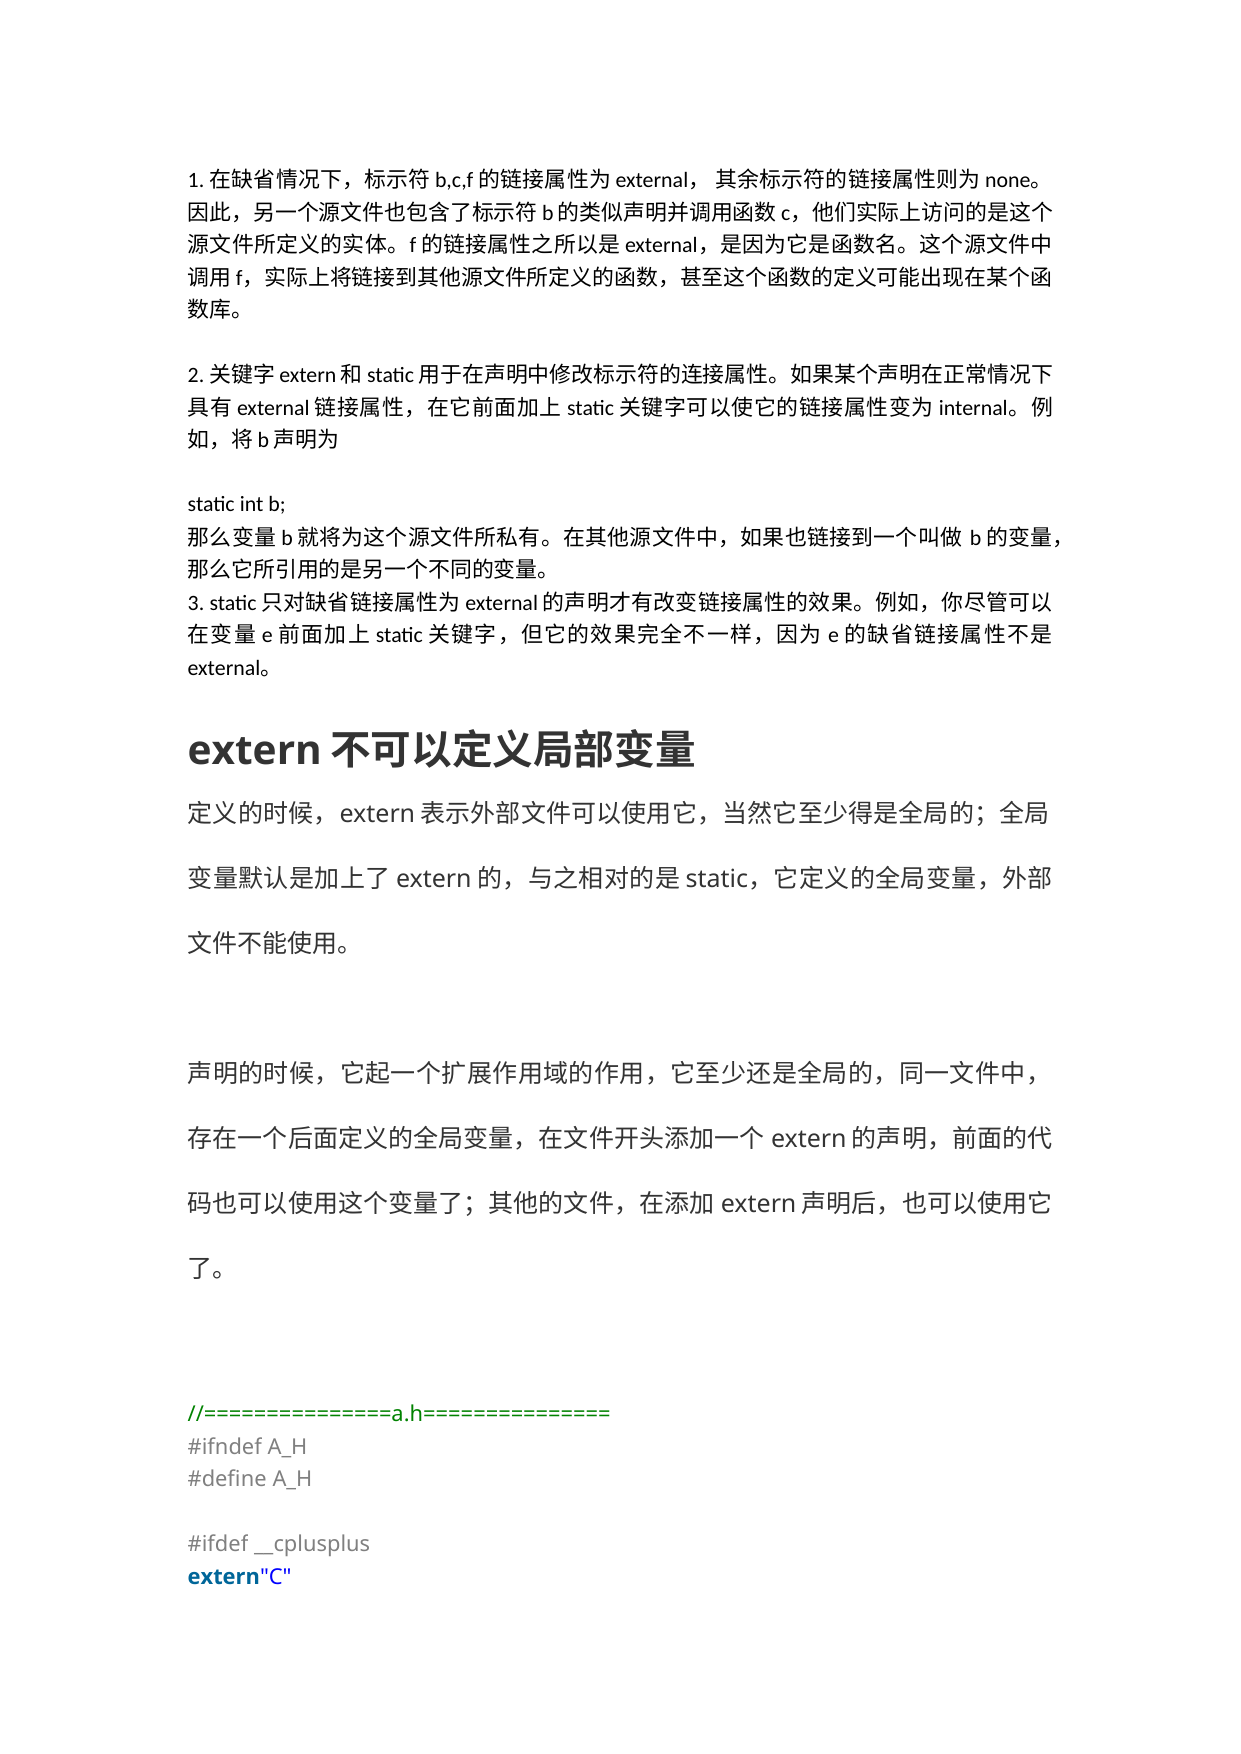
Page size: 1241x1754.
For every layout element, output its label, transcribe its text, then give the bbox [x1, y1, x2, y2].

text 3. static只对缺省链接属性为external的声明才有改变链接属性的效果。例如，你尽管可以在变量e前面加上static关键字，但它的效果完全不一样，因为e的缺省链接属性不是external。 [187, 584, 1053, 682]
text #define A_H [187, 1462, 1053, 1494]
text 2. 关键字extern和static用于在声明中修改标示符的连接属性。如果某个声明在正常情况下具有external链接属性，在它前面加上static关键字可以使它的链接属性变为internal。例如，将b声明为 [187, 357, 1053, 454]
text extern"C" [187, 1559, 1053, 1592]
text //===============a.h=============== [187, 1397, 1053, 1429]
subtitle extern不可以定义局部变量 [187, 714, 1053, 779]
text #ifdef __cplusplus [187, 1527, 1053, 1559]
text 定义的时候，extern表示外部文件可以使用它，当然它至少得是全局的；全局变量默认是加上了extern的，与之相对的是static，它定义的全局变量，外部文件不能使用。 声明的时候，它起一个扩展作用域的作用，它至少还是全局的，同一文件中，存在一个后面定义的全局变量，在文件开头添加一个extern的声明，前面的代码也可以使用这个变量了；其他的文件，在添加extern声明后，也可以使用它了。 [187, 779, 1053, 1299]
text static int b; [187, 487, 1053, 519]
text 1. 在缺省情况下，标示符b,c,f 的链接属性为external， 其余标示符的链接属性则为none。因此，另一个源文件也包含了标示符b的类似声明并调用函数c，他们实际上访问的是这个源文件所定义的实体。f的链接属性之所以是external，是因为它是函数名。这个源文件中调用f，实际上将链接到其他源文件所定义的函数，甚至这个函数的定义可能出现在某个函数库。 [187, 162, 1053, 324]
text 那么变量b就将为这个源文件所私有。在其他源文件中，如果也链接到一个叫做b的变量，那么它所引用的是另一个不同的变量。 [187, 519, 1053, 584]
text #ifndef A_H [187, 1429, 1053, 1462]
